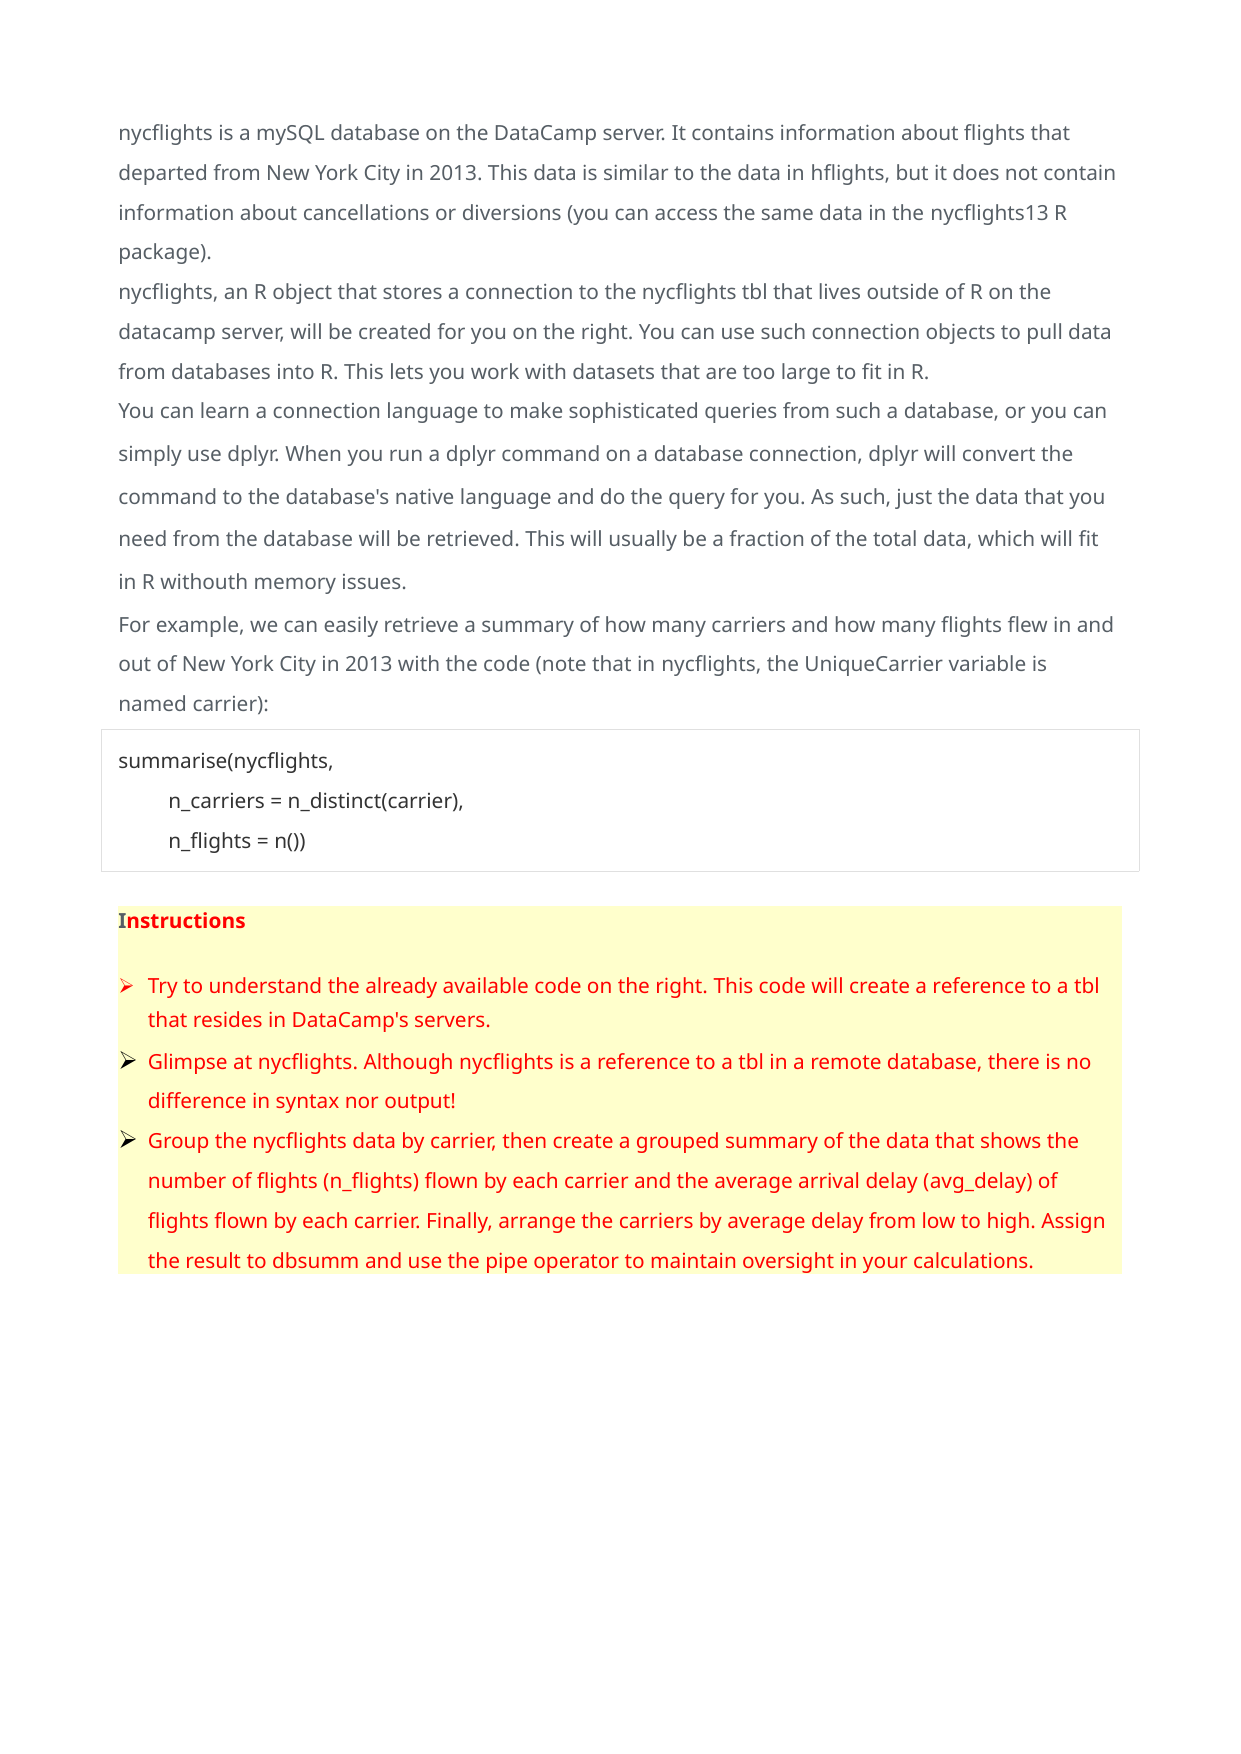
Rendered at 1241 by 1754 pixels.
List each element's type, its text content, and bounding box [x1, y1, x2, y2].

text n_carriers = n_distinct(carrier), [102, 769, 1139, 809]
list Glimpse at nycflights. Although nycflights is a reference to a tbl in a remote database, there is no difference in syntax nor output! [118, 1047, 1122, 1115]
text For example, we can easily retrieve a summary of how many carriers and how many flights flew in and out of New York City in 2013 with the code (note that in nycflights, the UniqueCarrier variable is named carrier): [118, 610, 1122, 718]
subtitle Instructions [118, 906, 1122, 935]
text n_flights = n()) [102, 809, 1139, 871]
text You can learn a connection language to make sophisticated queries from such a database, or you can simply use dplyr. When you run a dplyr command on a database connection, dplyr will convert the command to the database's native language and do the query for you. As such, just the data that you need from the database will be retrieved. This will usually be a fraction of the total data, which will fit in R withouth memory issues. [118, 397, 1122, 596]
text summarise(nycflights, [102, 730, 1139, 769]
list Try to understand the already available code on the right. This code will create a reference to a tbl that resides in DataCamp's servers. [118, 971, 1122, 1033]
list Group the nycflights data by carrier, then create a grouped summary of the data that shows the number of flights (n_flights) flown by each carrier and the average arrival delay (avg_delay) of flights flown by each carrier. Finally, arrange the carriers by average delay from low to high. Assign the result to dbsumm and use the pipe operator to maintain oversight in your calculations. [118, 1126, 1122, 1274]
text nycflights is a mySQL database on the DataCamp server. It contains information about flights that departed from New York City in 2013. This data is similar to the data in hflights, but it does not contain information about cancellations or diversions (you can access the same data in the nycflights13 R package). [118, 118, 1122, 266]
text nycflights, an R object that stores a connection to the nycflights tbl that lives outside of R on the datacamp server, will be created for you on the right. You can use such connection objects to pull data from databases into R. This lets you work with datasets that are too large to fit in R. [118, 277, 1122, 385]
